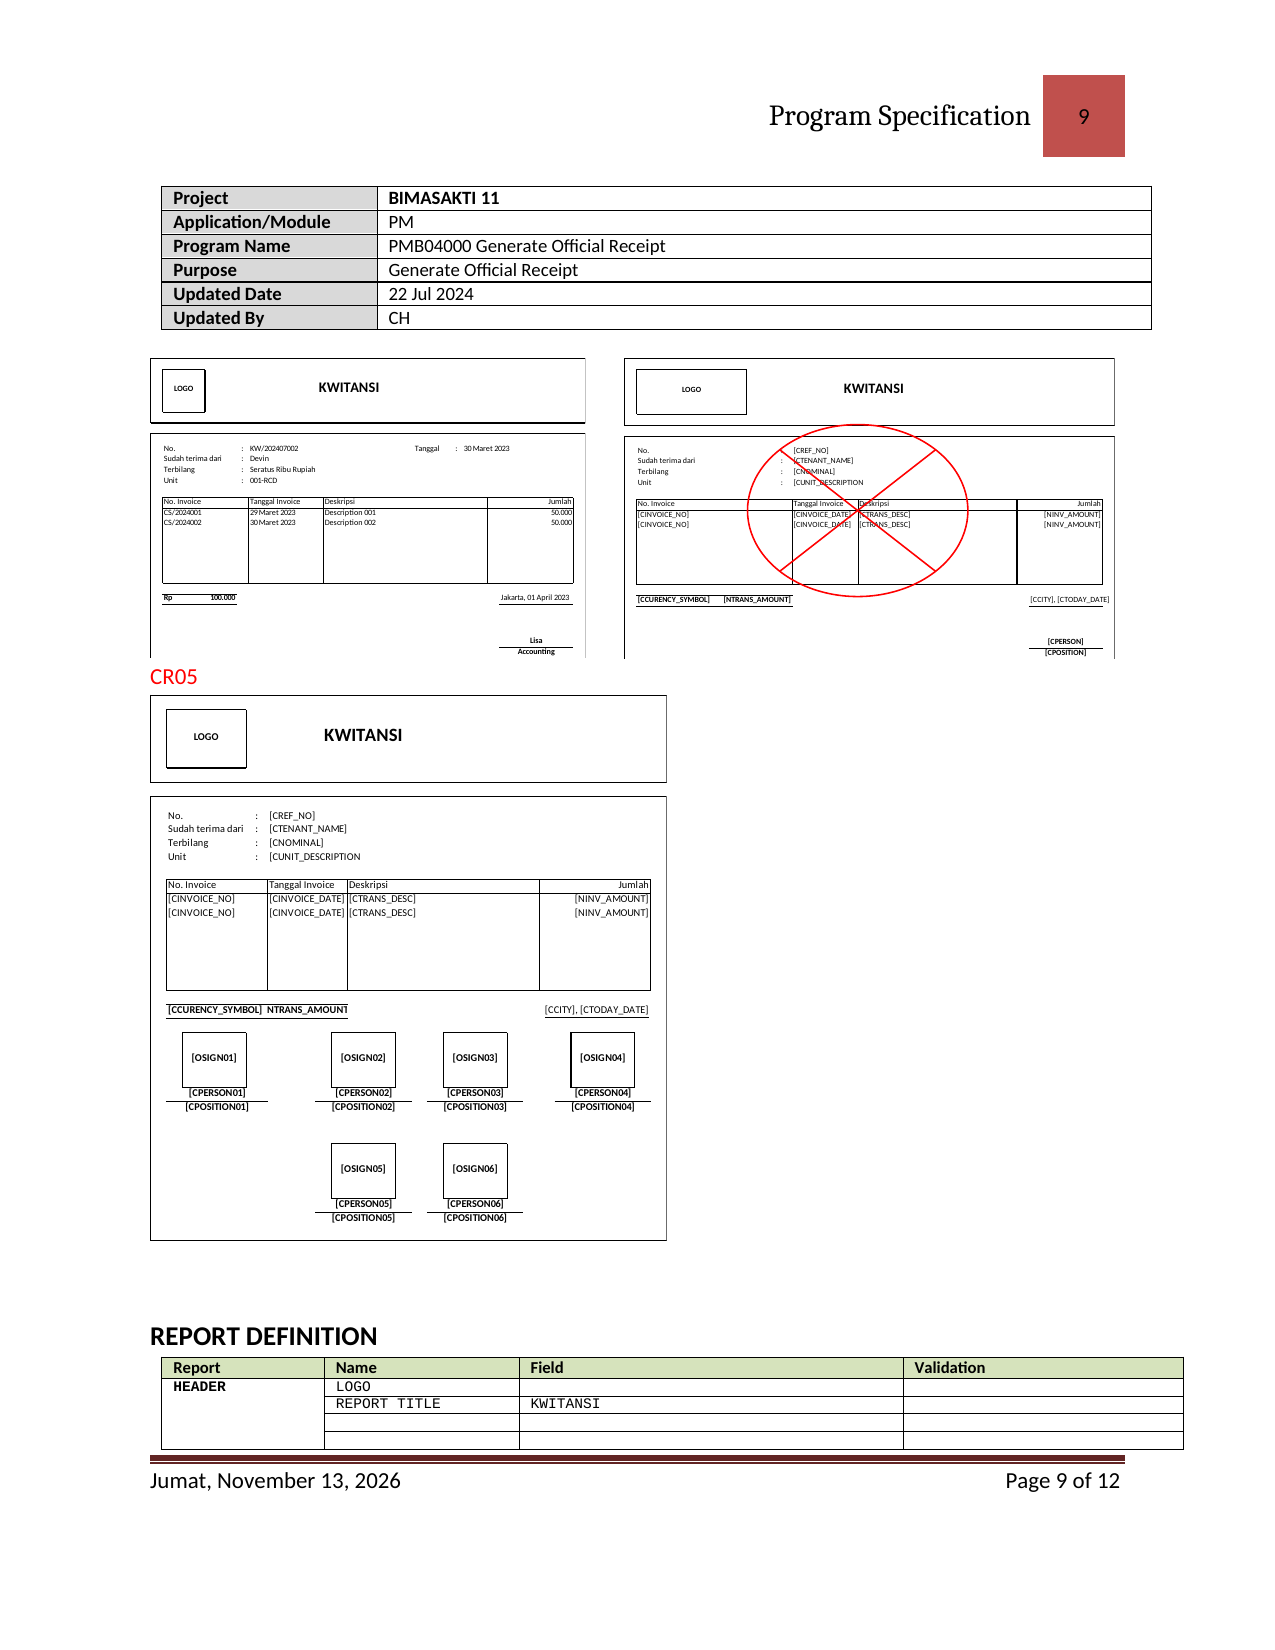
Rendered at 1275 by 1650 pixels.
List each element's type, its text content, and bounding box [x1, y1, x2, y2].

table_cell KWITANSI [520, 1397, 903, 1413]
text CR05 [150, 358, 1125, 1241]
table_cell LOGO [325, 1379, 519, 1396]
subtitle REPORT DEFINITION [150, 1319, 1125, 1352]
table_header Report [162, 1358, 324, 1378]
table_cell [325, 1414, 519, 1431]
table_cell [520, 1432, 903, 1448]
table_header Name [325, 1358, 519, 1378]
table_cell [904, 1414, 1183, 1431]
table_cell [904, 1397, 1183, 1413]
table_header Field [520, 1358, 903, 1378]
table_cell [520, 1414, 903, 1431]
table_cell HEADER [162, 1379, 324, 1448]
table_cell [904, 1432, 1183, 1448]
table_cell [904, 1379, 1183, 1396]
table_cell [520, 1379, 903, 1396]
table_cell [325, 1432, 519, 1448]
table_cell REPORT TITLE [325, 1397, 519, 1413]
table_header Validation [904, 1358, 1183, 1378]
